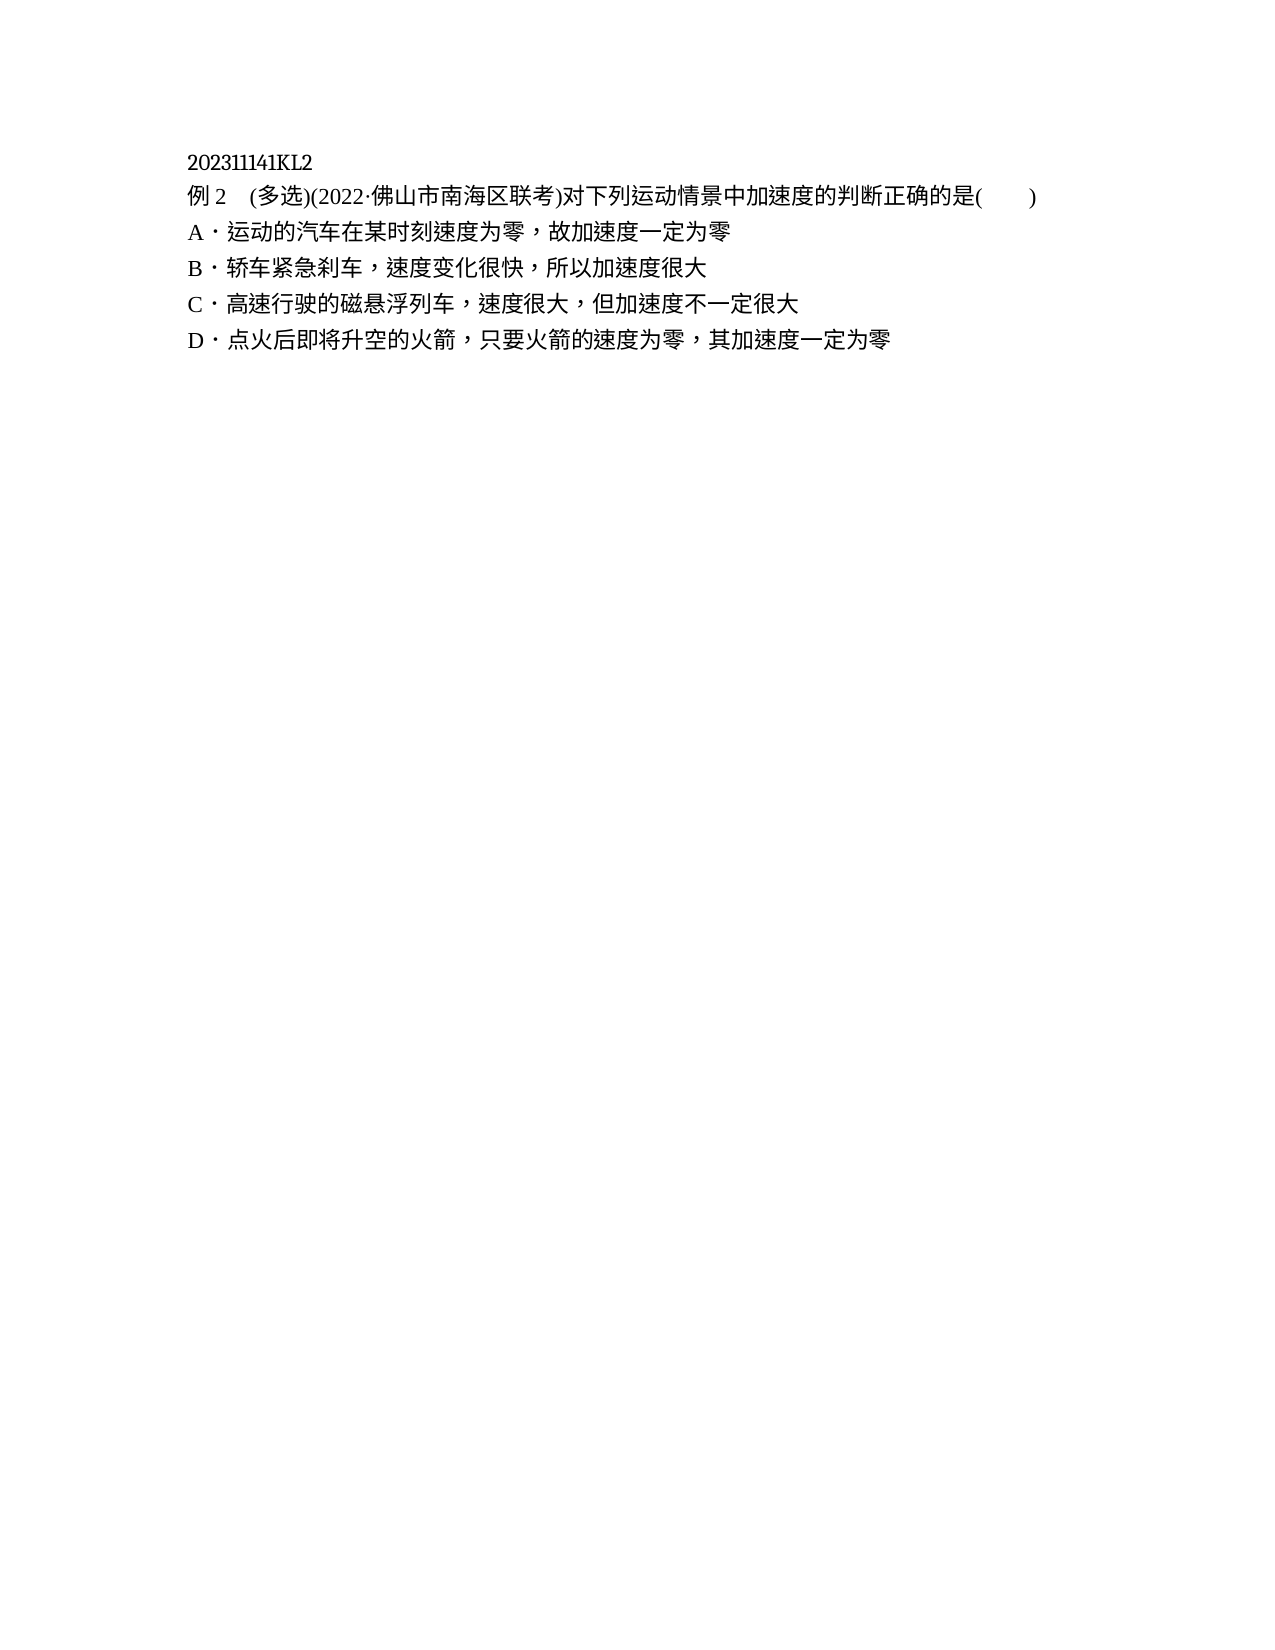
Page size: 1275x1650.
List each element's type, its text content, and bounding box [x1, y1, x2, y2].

text D．点火后即将升空的火箭，只要火箭的速度为零，其加速度一定为零 [187, 324, 1087, 355]
text C．高速行驶的磁悬浮列车，速度很大，但加速度不一定很大 [187, 288, 1087, 319]
text A．运动的汽车在某时刻速度为零，故加速度一定为零 [187, 216, 1087, 247]
text B．轿车紧急刹车，速度变化很快，所以加速度很大 [187, 252, 1087, 283]
text 202311141KL2 [187, 150, 1087, 176]
text 例2 (多选)(2022·佛山市南海区联考)对下列运动情景中加速度的判断正确的是( ) [187, 180, 1087, 211]
